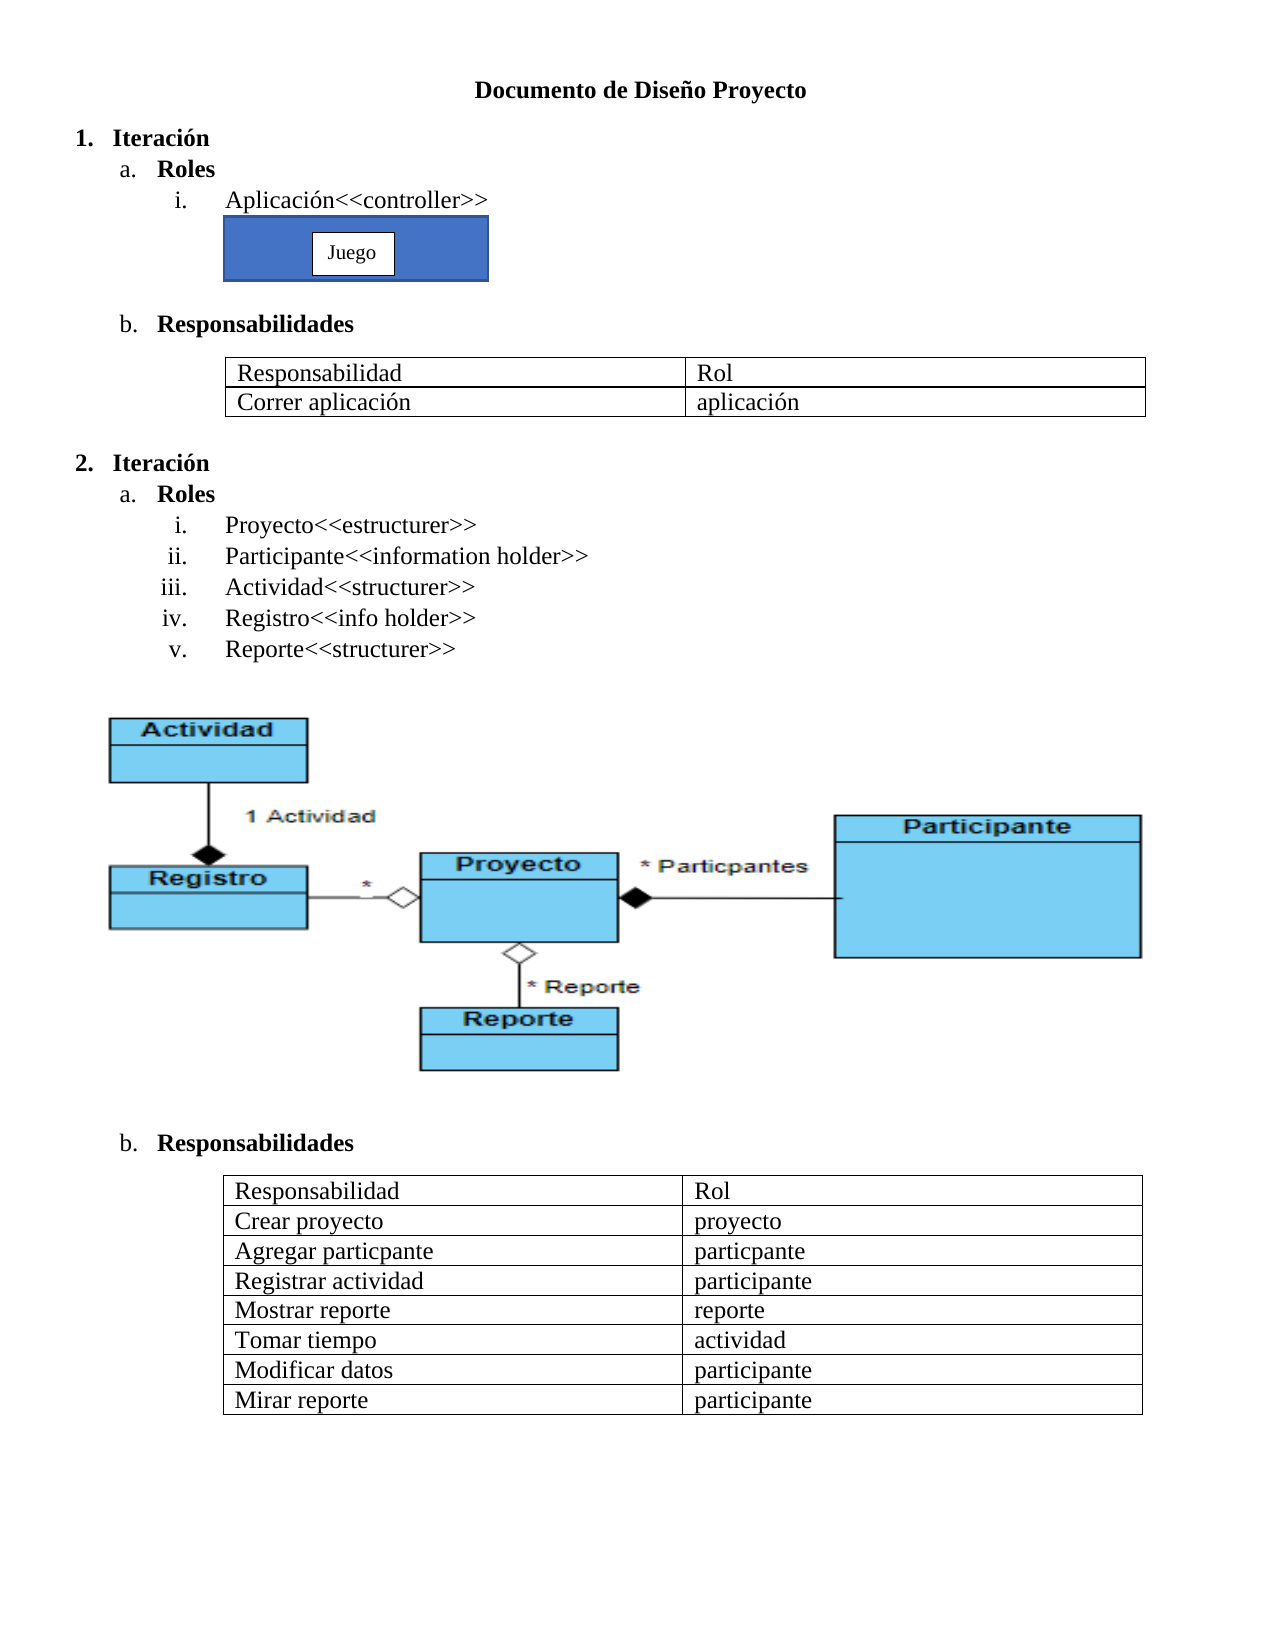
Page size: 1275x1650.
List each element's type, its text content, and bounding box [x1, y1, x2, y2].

table_cell reporte [683, 1296, 1142, 1324]
table_header Rol [683, 1176, 1142, 1205]
list Iteración [75, 123, 1200, 151]
list Responsabilidades [119, 1128, 1200, 1156]
table_cell participante [683, 1266, 1142, 1294]
text Documento de Diseño Proyecto [75, 75, 1200, 104]
table_header Responsabilidad [224, 1176, 682, 1205]
table_cell Agregar particpante [224, 1236, 682, 1265]
table_header Rol [686, 358, 1145, 386]
table_cell Mostrar reporte [224, 1296, 682, 1324]
list Roles [119, 154, 1200, 182]
picture [75, 682, 1160, 1109]
table_cell Tomar tiempo [224, 1325, 682, 1354]
table_header Responsabilidad [226, 358, 685, 386]
table_cell proyecto [683, 1206, 1142, 1235]
table_cell participante [683, 1355, 1142, 1384]
list Reporte<<structurer>> [187, 634, 1200, 663]
list Actividad<<structurer>> [187, 572, 1200, 601]
table_cell actividad [683, 1325, 1142, 1354]
table_cell Mirar reporte [224, 1385, 682, 1414]
table_cell Modificar datos [224, 1355, 682, 1384]
table_cell Registrar actividad [224, 1266, 682, 1294]
list Registro<<info holder>> [187, 603, 1200, 632]
list Participante<<information holder>> [187, 541, 1200, 570]
table_cell aplicación [686, 388, 1145, 416]
list Proyecto<<estructurer>> [187, 510, 1200, 539]
table_cell particpante [683, 1236, 1142, 1265]
table_cell Crear proyecto [224, 1206, 682, 1235]
list Aplicación<<controller>> [187, 185, 1200, 213]
list Roles [119, 479, 1200, 508]
list Responsabilidades [119, 309, 1200, 338]
table_cell Correr aplicación [226, 388, 685, 416]
list Iteración [75, 448, 1200, 477]
table_cell participante [683, 1385, 1142, 1414]
